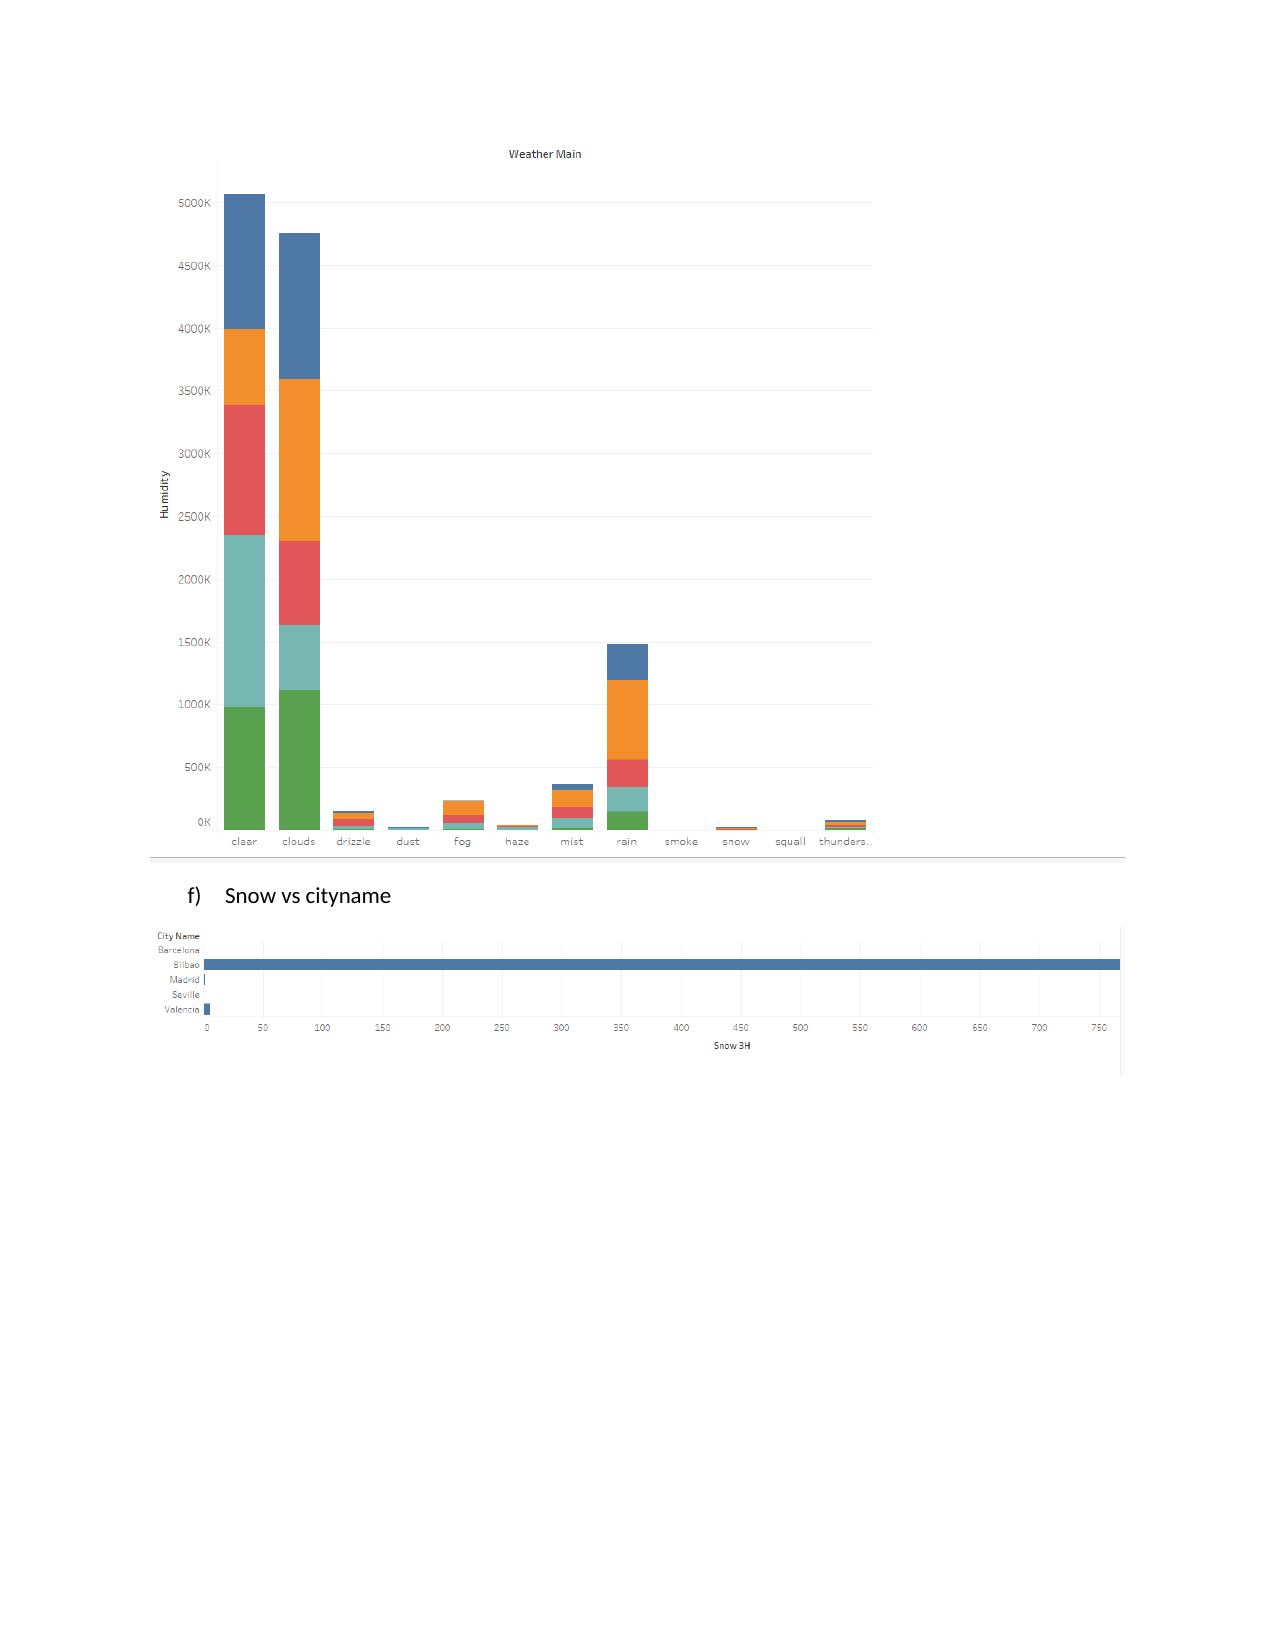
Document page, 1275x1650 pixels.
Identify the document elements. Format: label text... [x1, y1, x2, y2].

picture [150, 150, 1125, 863]
list Snow vs cityname [187, 881, 1125, 909]
picture [150, 927, 1125, 1075]
